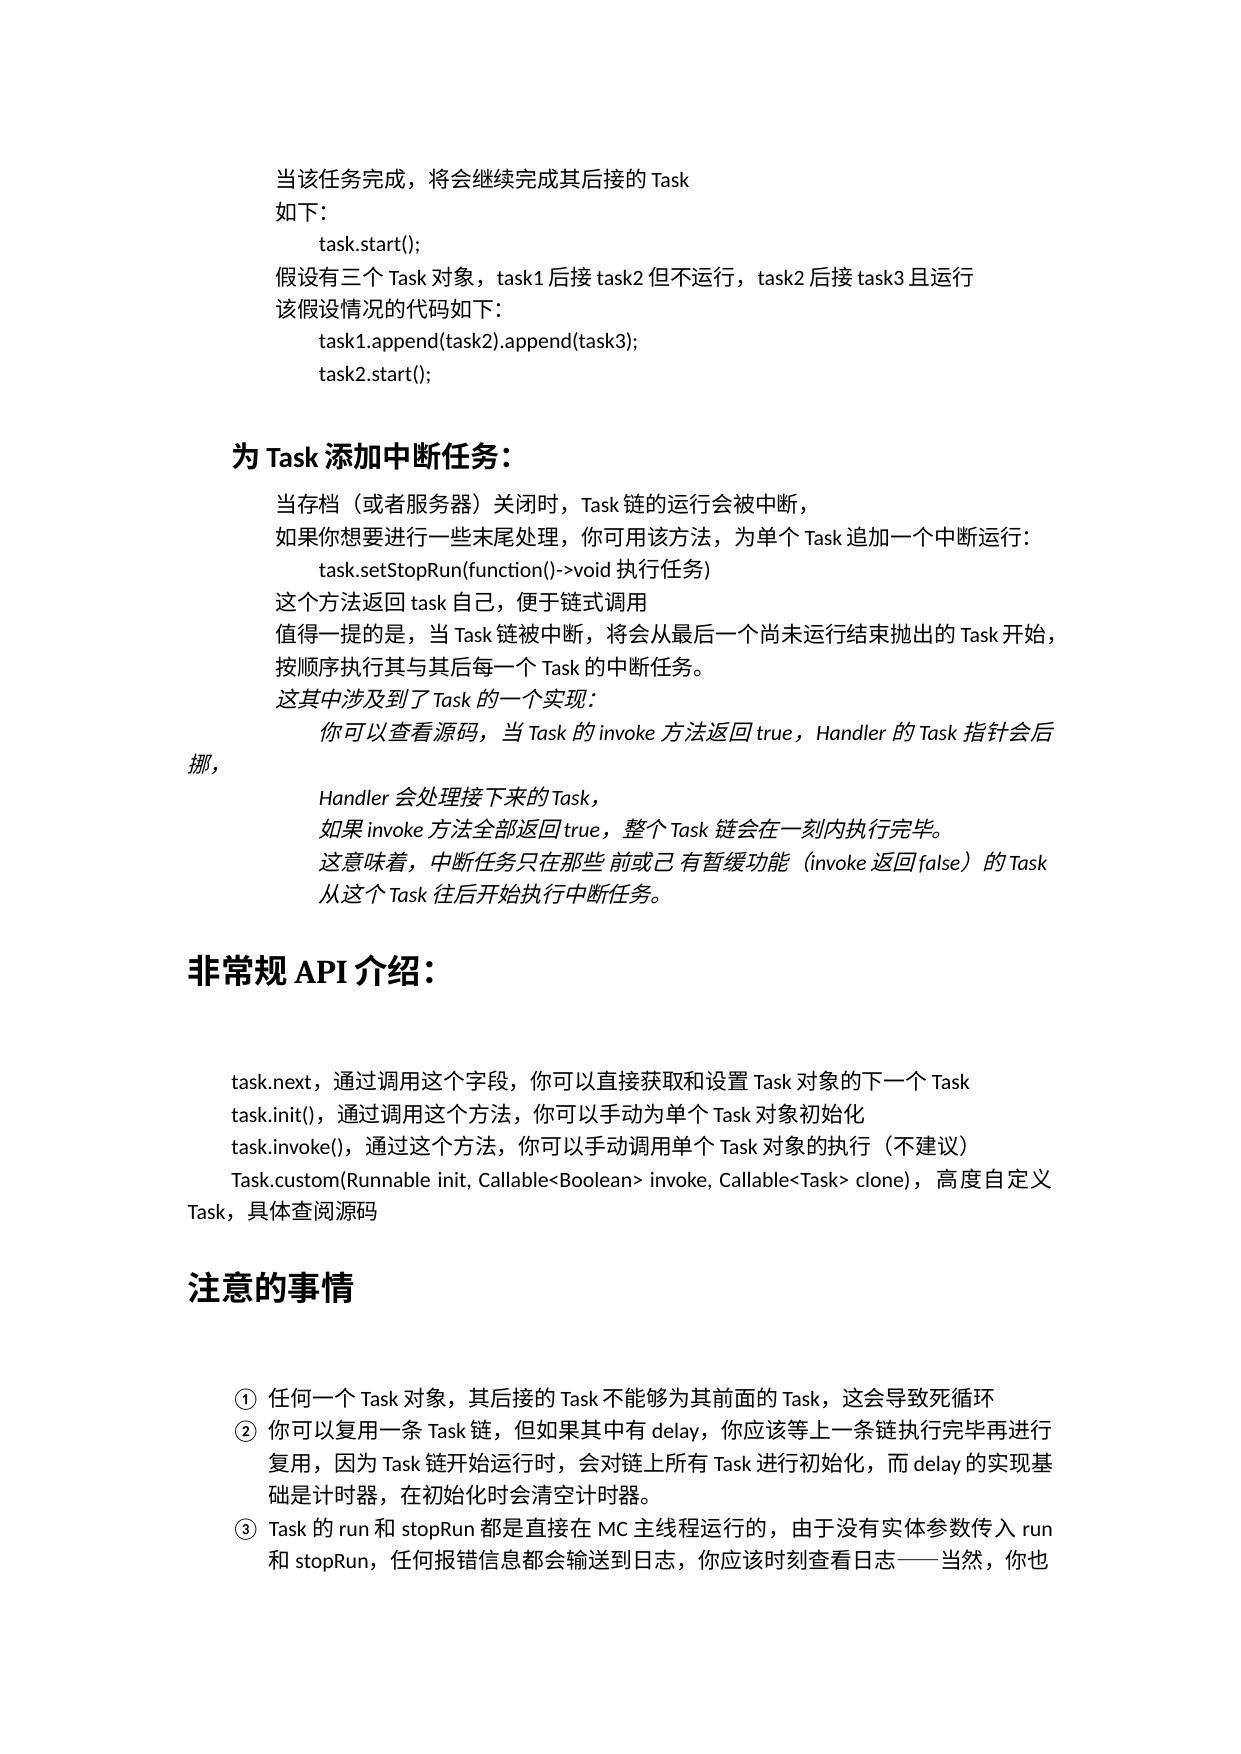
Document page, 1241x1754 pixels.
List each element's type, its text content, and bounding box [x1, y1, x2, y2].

text 你可以查看源码，当Task的invoke方法返回true，Handler的Task指针会后挪， [187, 714, 1053, 779]
text task1.append(task2).append(task3); [187, 324, 1053, 357]
list 你可以复用一条Task链，但如果其中有delay，你应该等上一条链执行完毕再进行复用，因为Task链开始运行时，会对链上所有Task进行初始化，而delay的实现基础是计时器，在初始化时会清空计时器。 [231, 1413, 1053, 1511]
text 从这个Task往后开始执行中断任务。 [275, 877, 1053, 909]
text task.start(); [231, 227, 1053, 259]
list 任何一个Task对象，其后接的Task不能够为其前面的Task，这会导致死循环 [231, 1381, 1053, 1413]
text 假设有三个Task对象，task1后接task2但不运行，task2后接task3且运行 [187, 259, 1053, 292]
text task.next，通过调用这个字段，你可以直接获取和设置Task对象的下一个Task [187, 1064, 1053, 1096]
text 当存档（或者服务器）关闭时，Task链的运行会被中断， [187, 487, 1053, 519]
text 这其中涉及到了Task的一个实现： [187, 682, 1053, 714]
text 如果你想要进行一些末尾处理，你可用该方法，为单个Task追加一个中断运行： [187, 519, 1053, 552]
text 按顺序执行其与其后每一个Task的中断任务。 [187, 649, 1053, 682]
text 如果invoke方法全部返回true，整个Task链会在一刻内执行完毕。 [275, 812, 1053, 844]
text 为Task添加中断任务： [187, 422, 1053, 487]
text Task.custom(Runnable init, Callable<Boolean> invoke, Callable<Task> clone)，高度自定义Task，具体查阅源码 [187, 1161, 1053, 1226]
text 该假设情况的代码如下： [187, 292, 1053, 324]
text 值得一提的是，当Task链被中断，将会从最后一个尚未运行结束抛出的Task开始， [187, 617, 1053, 649]
text 如下： [231, 194, 1053, 227]
text 这个方法返回task自己，便于链式调用 [231, 584, 1053, 617]
subtitle 注意的事情 [187, 1253, 1053, 1318]
text task.invoke()，通过这个方法，你可以手动调用单个Task对象的执行（不建议） [187, 1129, 1053, 1161]
text task.setStopRun(function()->void 执行任务) [187, 552, 1053, 584]
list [231, 1511, 1053, 1576]
text 这意味着，中断任务只在那些 前或己 有暂缓功能（invoke返回false）的Task [275, 844, 1053, 877]
text Handler会处理接下来的Task， [187, 779, 1053, 812]
text task.init()，通过调用这个方法，你可以手动为单个Task对象初始化 [187, 1096, 1053, 1129]
subtitle 非常规API介绍： [187, 937, 1053, 1002]
text task2.start(); [187, 357, 1053, 389]
text 当该任务完成，将会继续完成其后接的Task [231, 162, 1053, 194]
